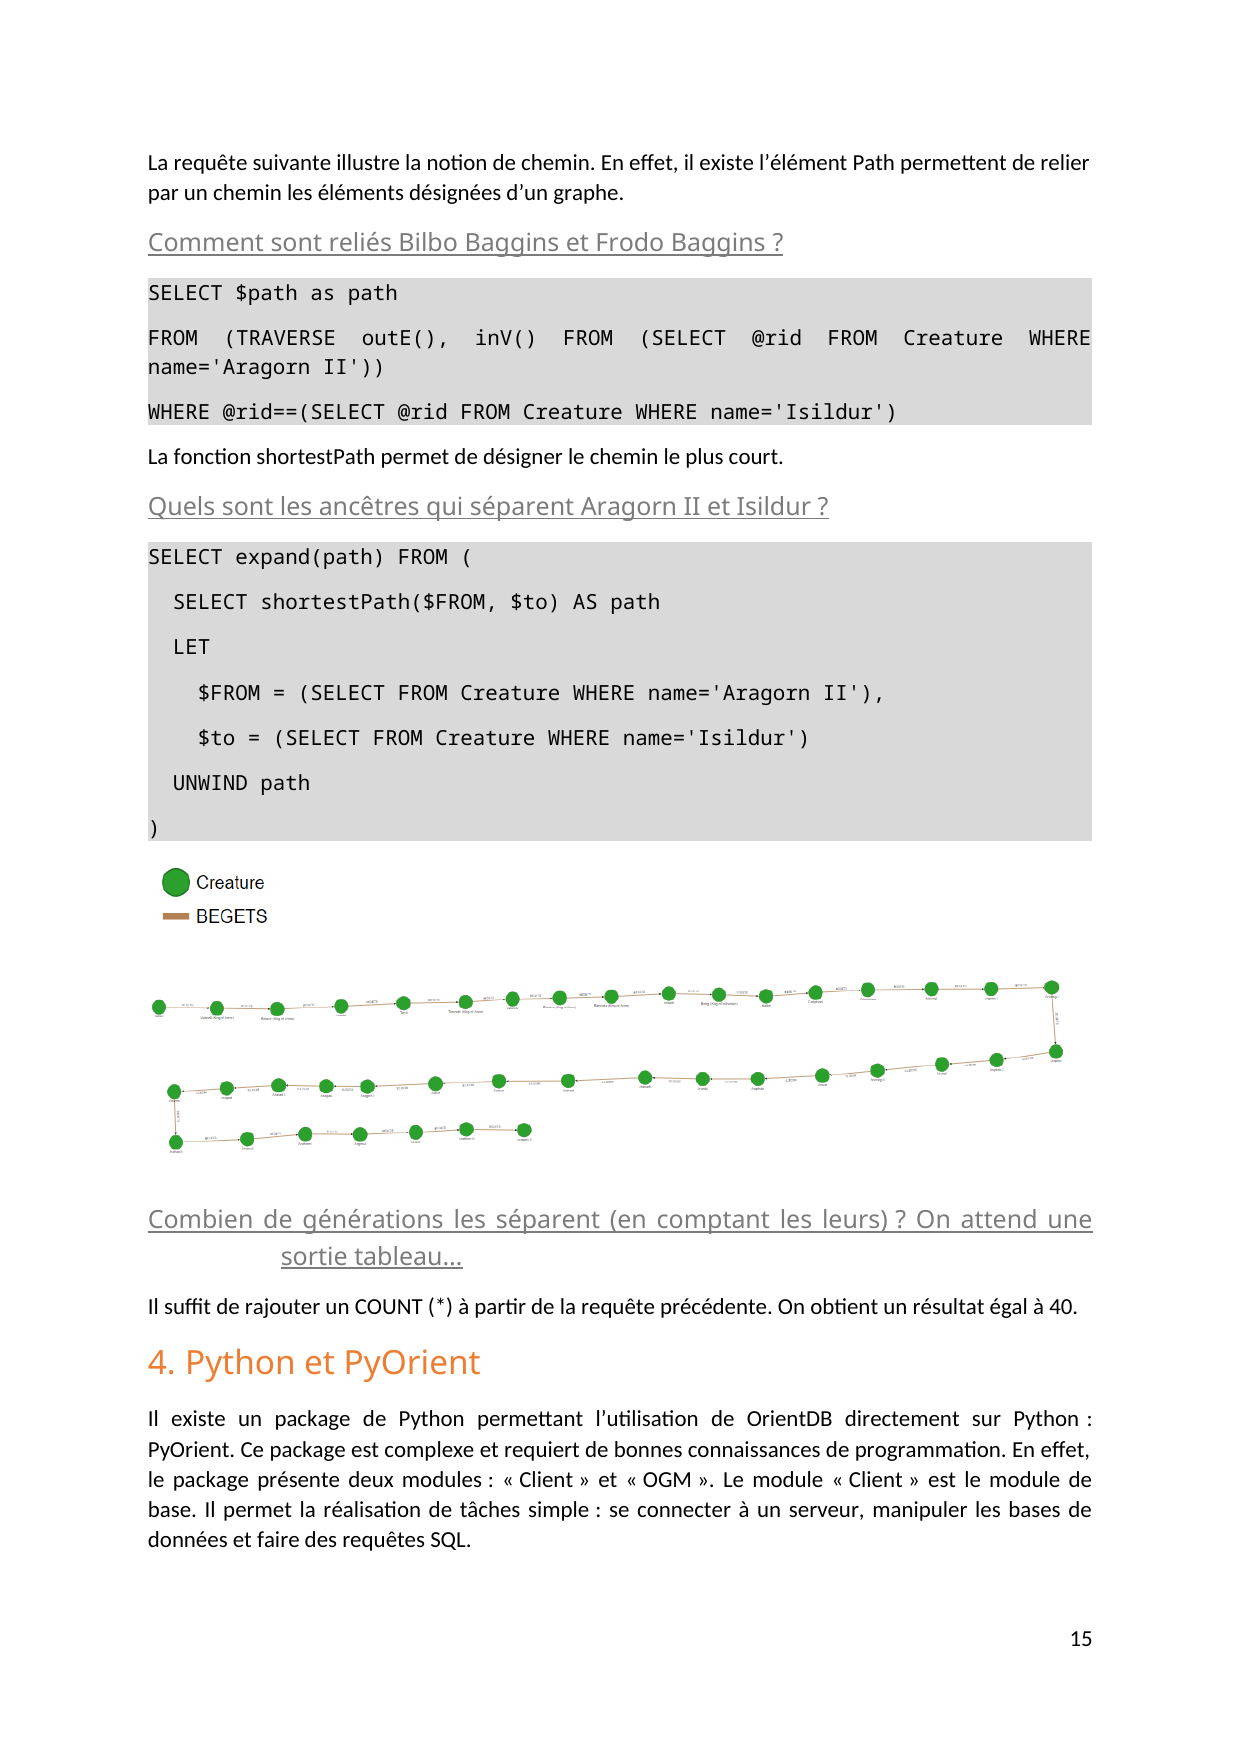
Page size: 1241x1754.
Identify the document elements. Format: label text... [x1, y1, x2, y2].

subtitle Quels sont les ancêtres qui séparent Aragorn II et Isildur ? [148, 489, 1092, 523]
subtitle Combien de générations les séparent (en comptant les leurs) ? On attend une sortie tableau… [148, 1233, 1092, 1273]
text $to = (SELECT FROM Creature WHERE name='Isildur') [148, 723, 1092, 751]
text Il existe un package de Python permettant l’utilisation de OrientDB directement sur Python : PyOrient. Ce package est complexe et requiert de bonnes connaissances de programmation. En effet, le package présente deux modules : « Client » et « OGM ». Le module « Client » est le module de base. Il permet la réalisation de tâches simple : se connecter à un serveur, manipuler les bases de données et faire des requêtes SQL. [148, 1404, 1092, 1553]
text Il suffit de rajouter un COUNT (*) à partir de la requête précédente. On obtient un résultat égal à 40. [148, 1292, 1092, 1320]
text UNWIND path [148, 768, 1092, 796]
text SELECT expand(path) FROM ( [148, 542, 1092, 571]
text La requête suivante illustre la notion de chemin. En effet, il existe l’élément Path permettent de relier par un chemin les éléments désignées d’un graphe. [148, 148, 1092, 206]
text SELECT shortestPath($FROM, $to) AS path [148, 587, 1092, 616]
text ) [148, 813, 1092, 841]
subtitle Comment sont reliés Bilbo Baggins et Frodo Baggins ? [148, 225, 1092, 259]
subtitle Combien de générations les séparent (en comptant les leurs) ? On attend une sortie tableau… [148, 1202, 1092, 1231]
text WHERE @rid==(SELECT @rid FROM Creature WHERE name='Isildur') [148, 397, 1092, 425]
subtitle Python et PyOrient [148, 1339, 1092, 1384]
text La fonction shortestPath permet de désigner le chemin le plus court. [148, 442, 1092, 470]
text LET [148, 632, 1092, 661]
picture [147, 858, 1093, 1183]
text $FROM = (SELECT FROM Creature WHERE name='Aragorn II'), [148, 678, 1092, 706]
text FROM (TRAVERSE outE(), inV() FROM (SELECT @rid FROM Creature WHERE name='Aragorn II')) [148, 323, 1092, 380]
text SELECT $path as path [148, 278, 1092, 307]
